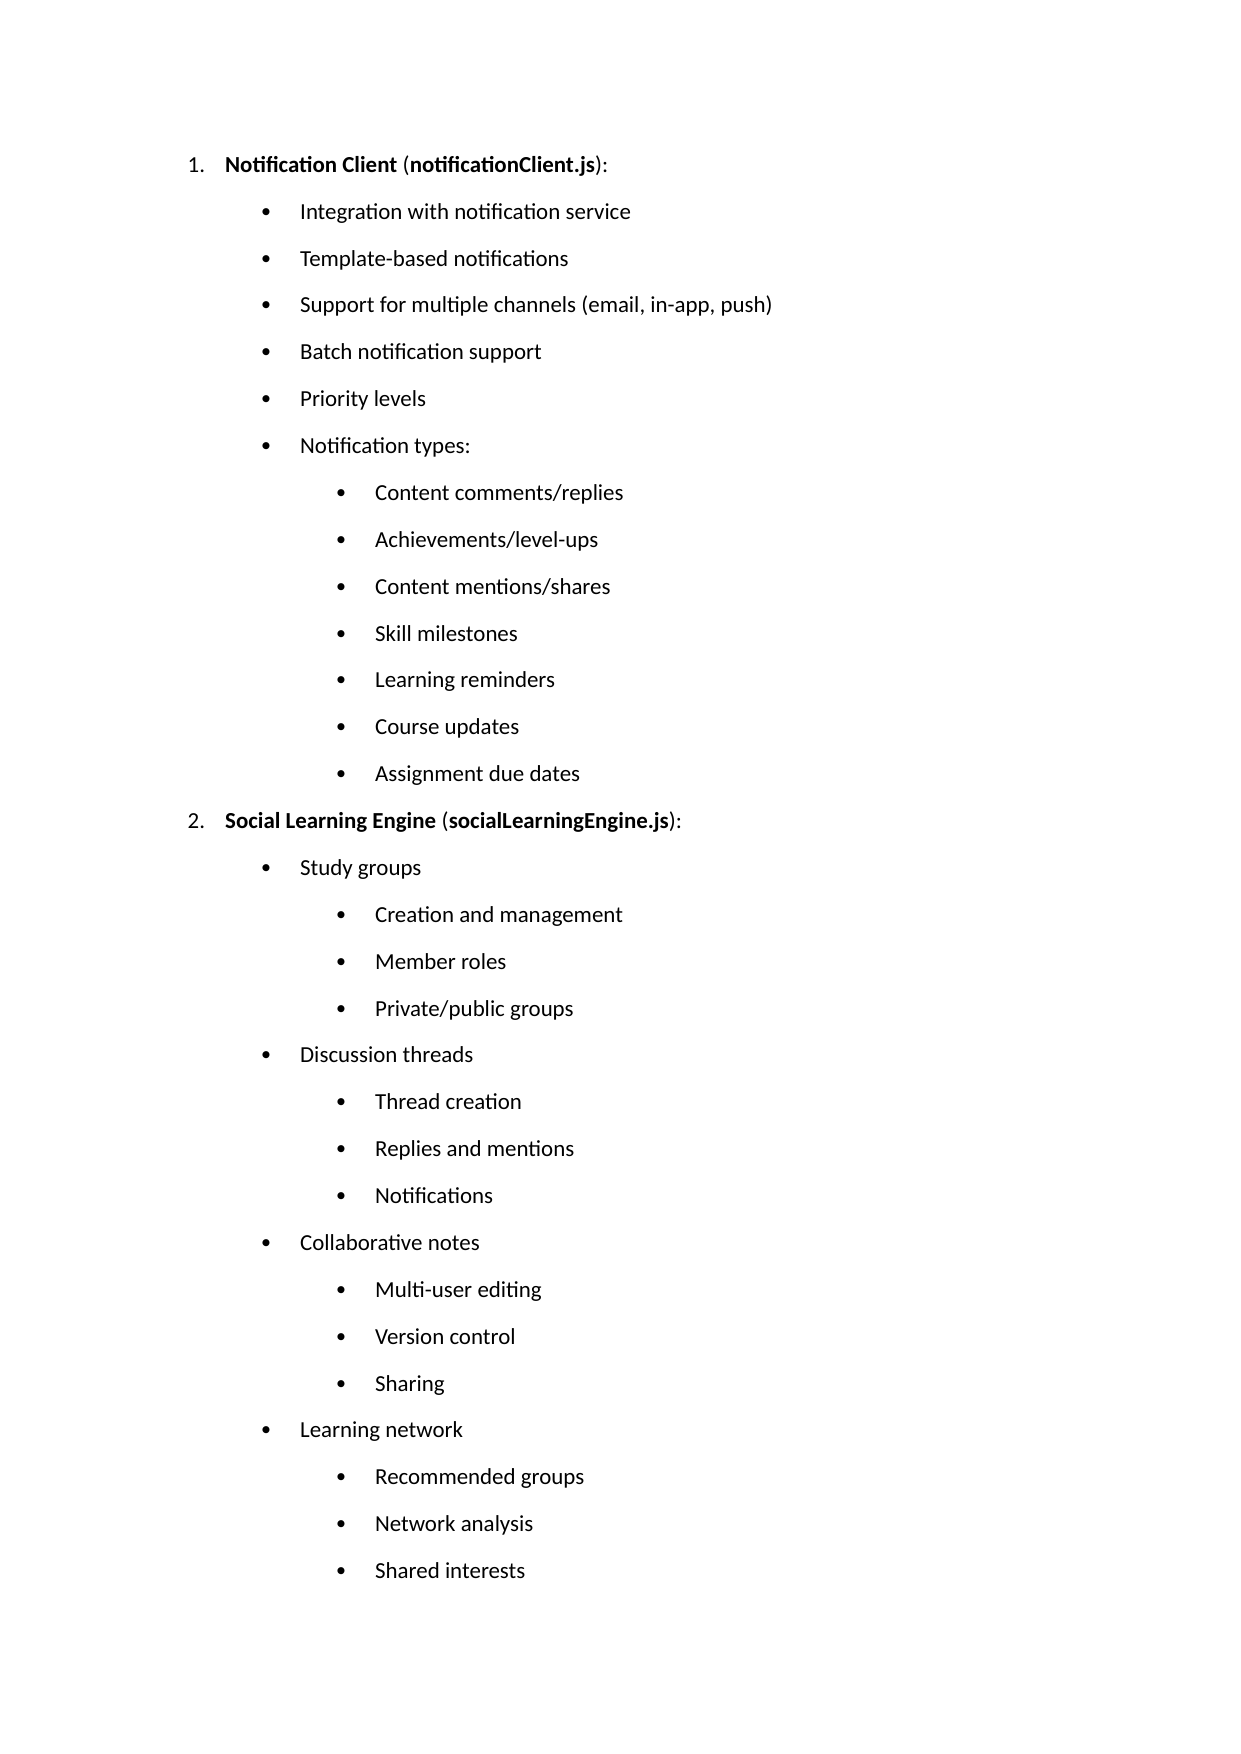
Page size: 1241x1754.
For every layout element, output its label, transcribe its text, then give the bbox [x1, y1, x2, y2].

list Social Learning Engine (socialLearningEngine.js): [187, 806, 1090, 834]
list Member roles [337, 947, 1090, 975]
list Sharing [337, 1369, 1090, 1397]
list Creation and management [337, 900, 1090, 928]
list Integration with notification service [262, 197, 1090, 225]
list Priority levels [262, 384, 1090, 412]
list Shared interests [337, 1556, 1090, 1584]
list Notification types: [262, 431, 1090, 459]
list Study groups [262, 853, 1090, 881]
list Notification Client (notificationClient.js): [187, 150, 1090, 178]
list Private/public groups [337, 994, 1090, 1022]
list Achievements/level-ups [337, 525, 1090, 553]
list Multi-user editing [337, 1275, 1090, 1303]
list Recommended groups [337, 1462, 1090, 1491]
list Assignment due dates [337, 759, 1090, 787]
list Discussion threads [262, 1041, 1090, 1069]
list Skill milestones [337, 619, 1090, 647]
list Learning network [262, 1416, 1090, 1444]
list Notifications [337, 1181, 1090, 1209]
list Version control [337, 1322, 1090, 1350]
list Network analysis [337, 1509, 1090, 1537]
list Course updates [337, 712, 1090, 741]
list Batch notification support [262, 337, 1090, 366]
list Content mentions/shares [337, 572, 1090, 600]
list Replies and mentions [337, 1134, 1090, 1162]
list Content comments/replies [337, 478, 1090, 506]
list Template-based notifications [262, 244, 1090, 272]
list Thread creation [337, 1087, 1090, 1116]
list Support for multiple channels (email, in-app, push) [262, 291, 1090, 319]
list Learning reminders [337, 666, 1090, 694]
list Collaborative notes [262, 1228, 1090, 1256]
